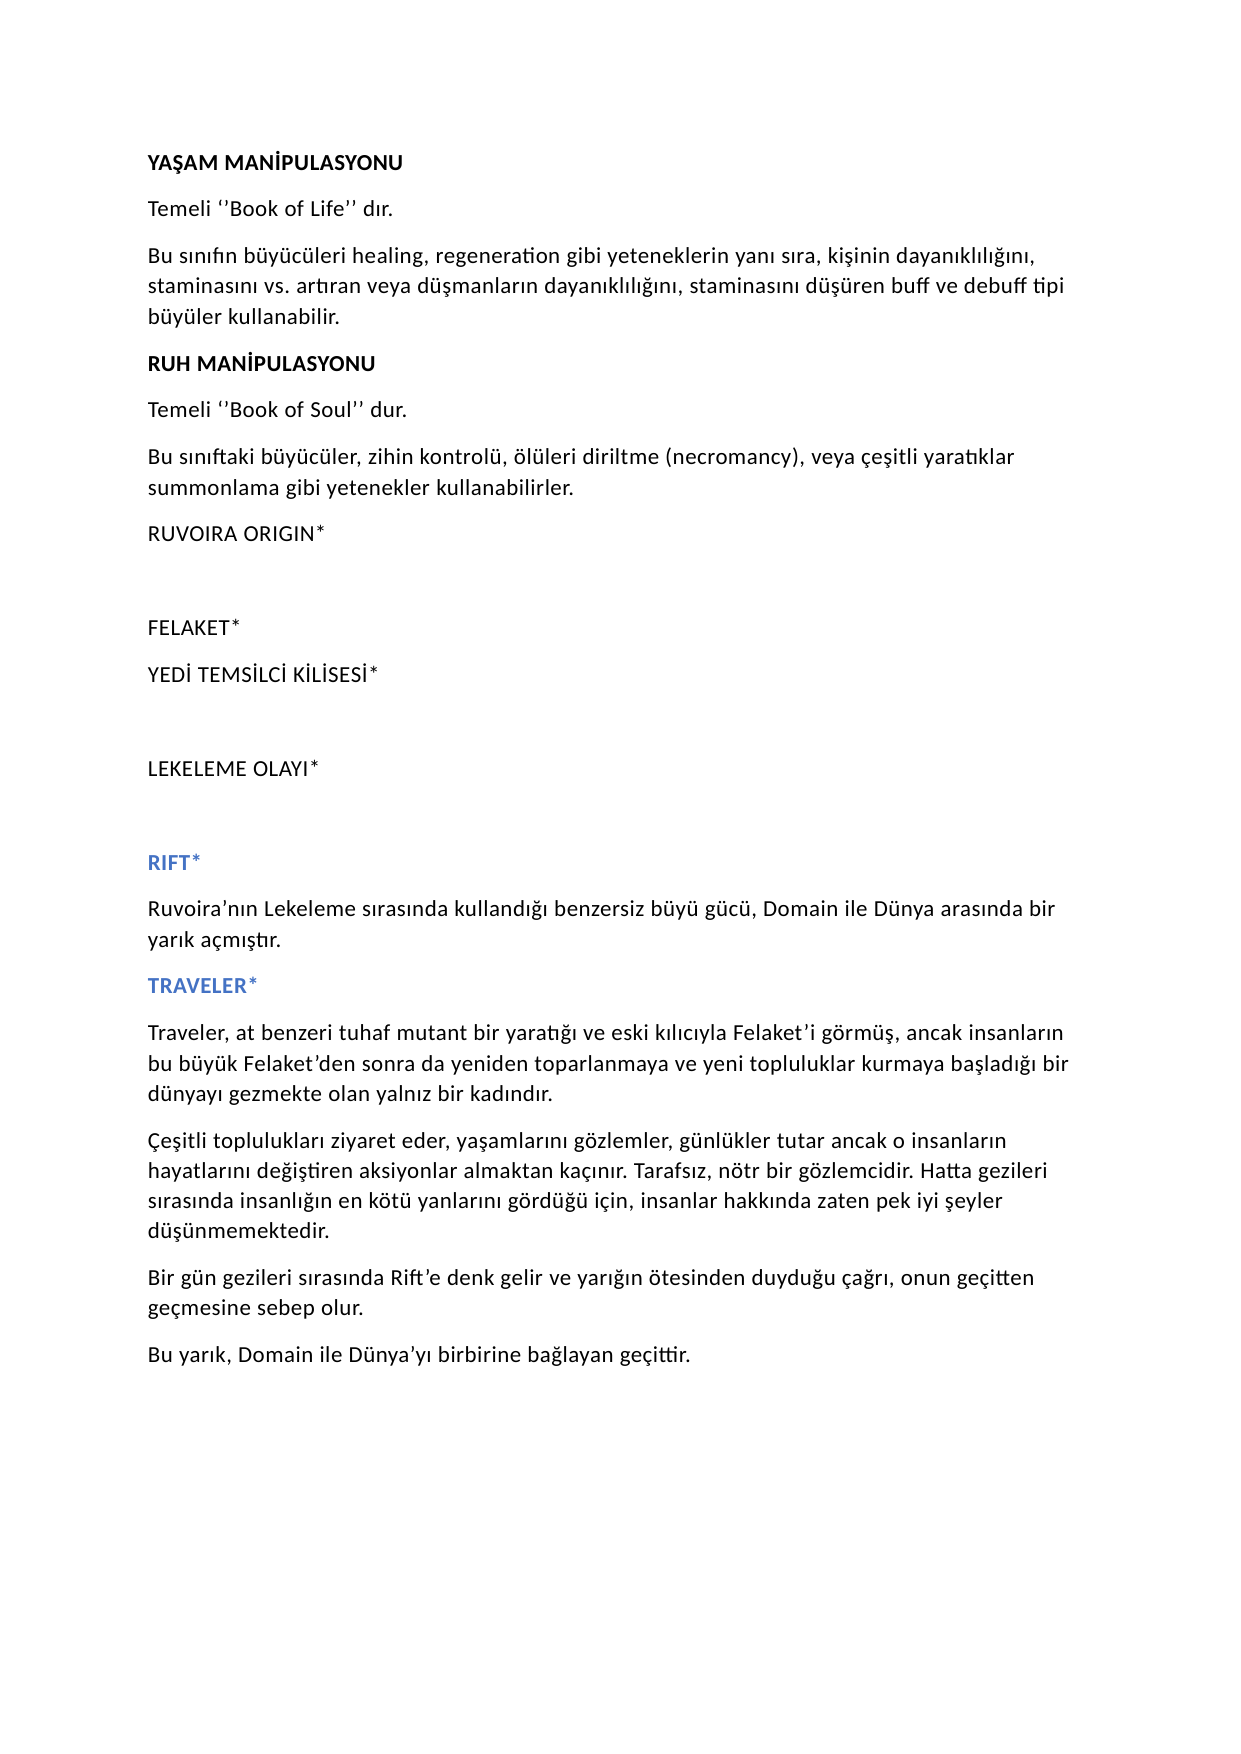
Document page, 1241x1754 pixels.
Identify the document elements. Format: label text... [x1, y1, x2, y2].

text Bu yarık, Domain ile Dünya’yı birbirine bağlayan geçittir. [148, 1340, 1093, 1368]
text FELAKET* [148, 613, 1093, 641]
text Bu sınıfın büyücüleri healing, regeneration gibi yeteneklerin yanı sıra, kişinin dayanıklılığını, staminasını vs. artıran veya düşmanların dayanıklılığını, staminasını düşüren buff ve debuff tipi büyüler kullanabilir. [148, 241, 1093, 330]
text Temeli ‘’Book of Life’’ dır. [148, 194, 1093, 222]
text Bir gün gezileri sırasında Rift’e denk gelir ve yarığın ötesinden duyduğu çağrı, onun geçitten geçmesine sebep olur. [148, 1263, 1093, 1321]
text RUVOIRA ORIGIN* [148, 519, 1093, 547]
text RIFT* [148, 848, 1093, 876]
text YEDİ TEMSİLCİ KİLİSESİ* [148, 660, 1093, 688]
text Traveler, at benzeri tuhaf mutant bir yaratığı ve eski kılıcıyla Felaket’i görmüş, ancak insanların bu büyük Felaket’den sonra da yeniden toparlanmaya ve yeni topluluklar kurmaya başladığı bir dünyayı gezmekte olan yalnız bir kadındır. [148, 1018, 1093, 1107]
text Bu sınıftaki büyücüler, zihin kontrolü, ölüleri diriltme (necromancy), veya çeşitli yaratıklar summonlama gibi yetenekler kullanabilirler. [148, 442, 1093, 501]
text Temeli ‘’Book of Soul’’ dur. [148, 396, 1093, 423]
text YAŞAM MANİPULASYONU [148, 148, 1093, 176]
text RUH MANİPULASYONU [148, 349, 1093, 377]
text LEKELEME OLAYI* [148, 754, 1093, 782]
text Ruvoira’nın Lekeleme sırasında kullandığı benzersiz büyü gücü, Domain ile Dünya arasında bir yarık açmıştır. [148, 894, 1093, 953]
text Çeşitli toplulukları ziyaret eder, yaşamlarını gözlemler, günlükler tutar ancak o insanların hayatlarını değiştiren aksiyonlar almaktan kaçınır. Tarafsız, nötr bir gözlemcidir. Hatta gezileri sırasında insanlığın en kötü yanlarını gördüğü için, insanlar hakkında zaten pek iyi şeyler düşünmemektedir. [148, 1126, 1093, 1244]
text TRAVELER* [148, 972, 1093, 999]
